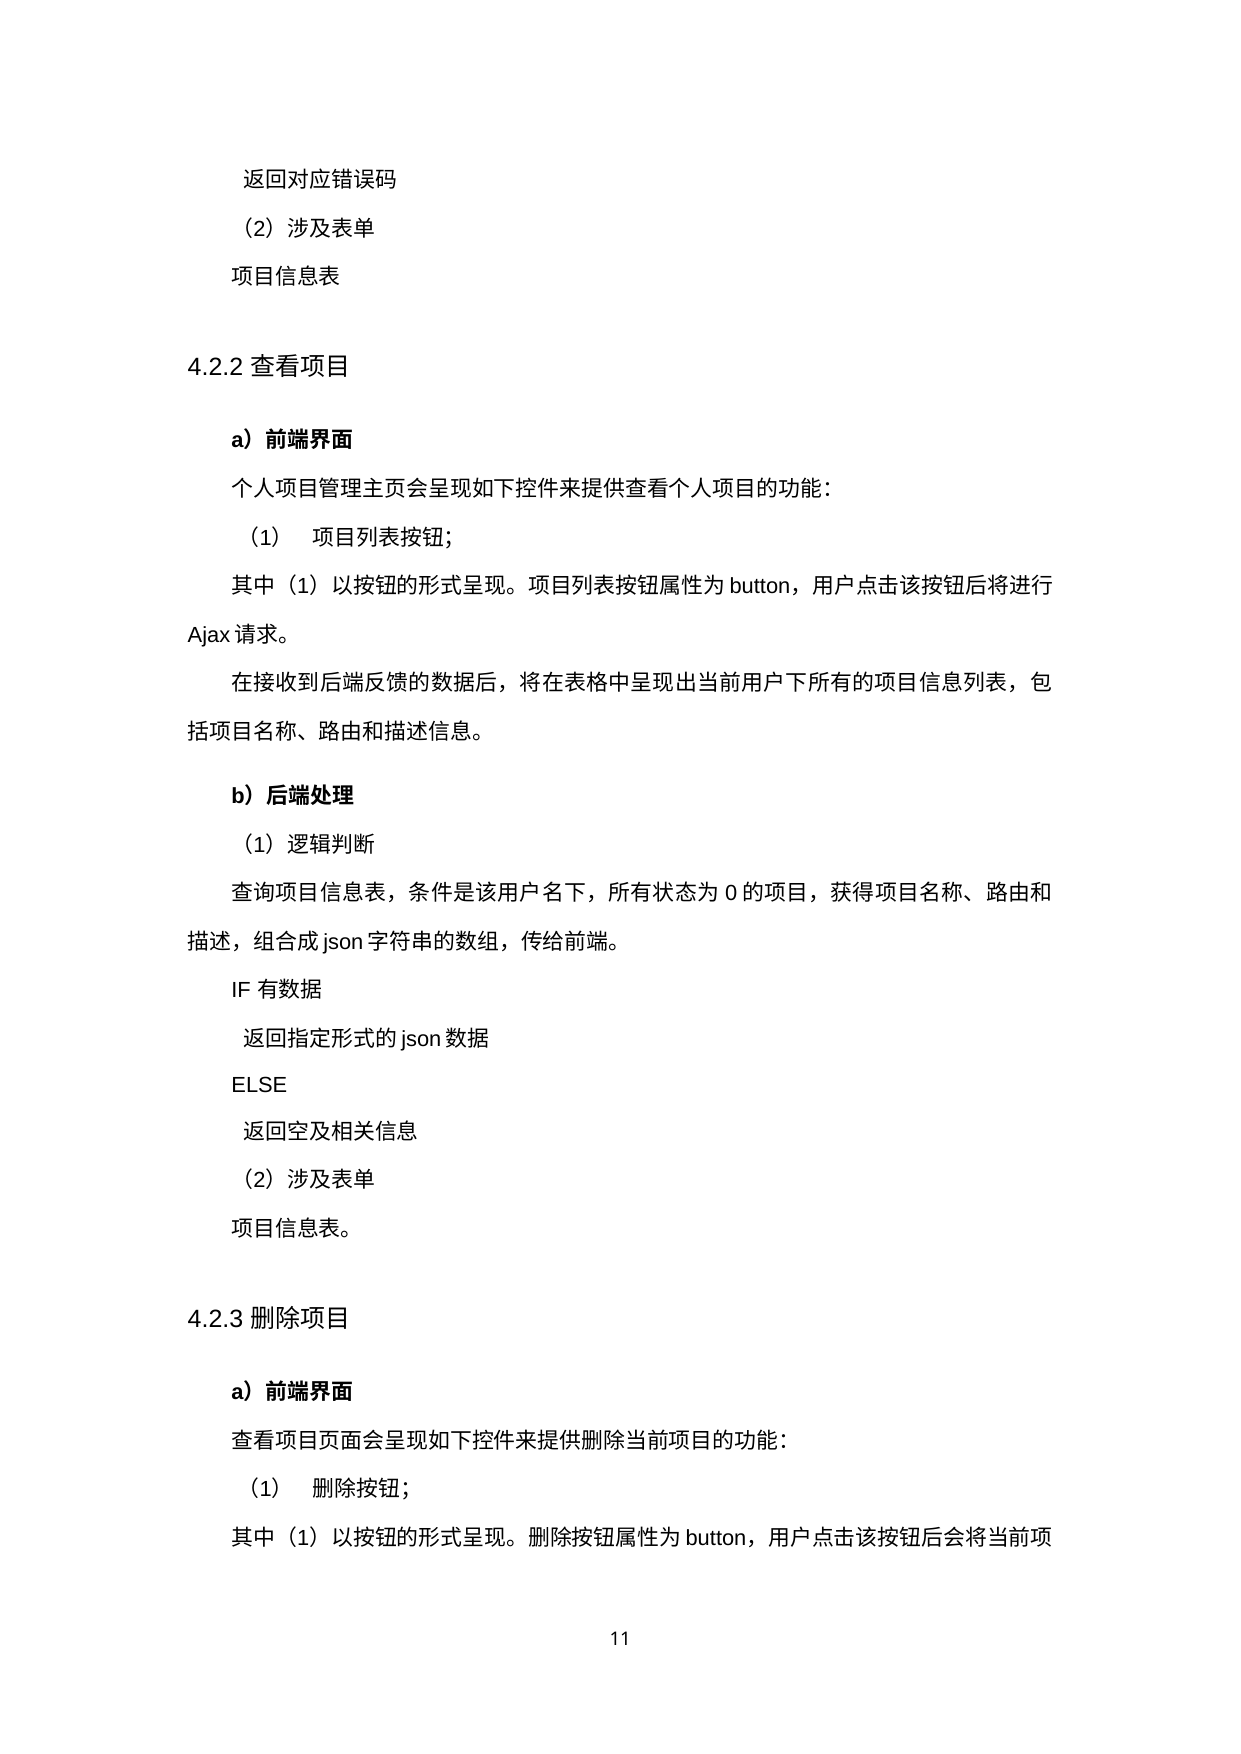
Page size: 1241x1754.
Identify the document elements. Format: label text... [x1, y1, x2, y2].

text 个人项目管理主页会呈现如下控件来提供查看个人项目的功能： [187, 471, 1053, 503]
text 其中（1）以按钮的形式呈现。项目列表按钮属性为button，用户点击该按钮后将进行Ajax请求。 [187, 567, 1053, 649]
text 查询项目信息表，条件是该用户名下，所有状态为0的项目，获得项目名称、路由和描述，组合成json字符串的数组，传给前端。 [187, 875, 1053, 956]
text 项目信息表 [187, 259, 1053, 291]
subtitle a）前端界面 [231, 1374, 1053, 1406]
subtitle 4.2.2 查看项目 [187, 332, 1053, 397]
subtitle 4.2.3 删除项目 [187, 1284, 1053, 1349]
text （1）逻辑判断 [187, 827, 1053, 859]
text 返回对应错误码 [187, 162, 1053, 194]
text 返回指定形式的json数据 [187, 1020, 1053, 1053]
subtitle a）前端界面 [231, 422, 1053, 454]
text IF 有数据 [187, 972, 1053, 1004]
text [187, 1519, 1053, 1552]
text 返回空及相关信息 [187, 1114, 1053, 1146]
text ELSE [187, 1069, 1053, 1101]
text 项目信息表。 [187, 1210, 1053, 1243]
text 查看项目页面会呈现如下控件来提供删除当前项目的功能： [187, 1422, 1053, 1455]
text （2）涉及表单 [187, 210, 1053, 243]
list 删除按钮； [237, 1471, 1053, 1503]
text 在接收到后端反馈的数据后，将在表格中呈现出当前用户下所有的项目信息列表，包括项目名称、路由和描述信息。 [187, 664, 1053, 746]
subtitle b）后端处理 [231, 778, 1053, 810]
list 项目列表按钮； [237, 519, 1053, 552]
text （2）涉及表单 [187, 1162, 1053, 1194]
